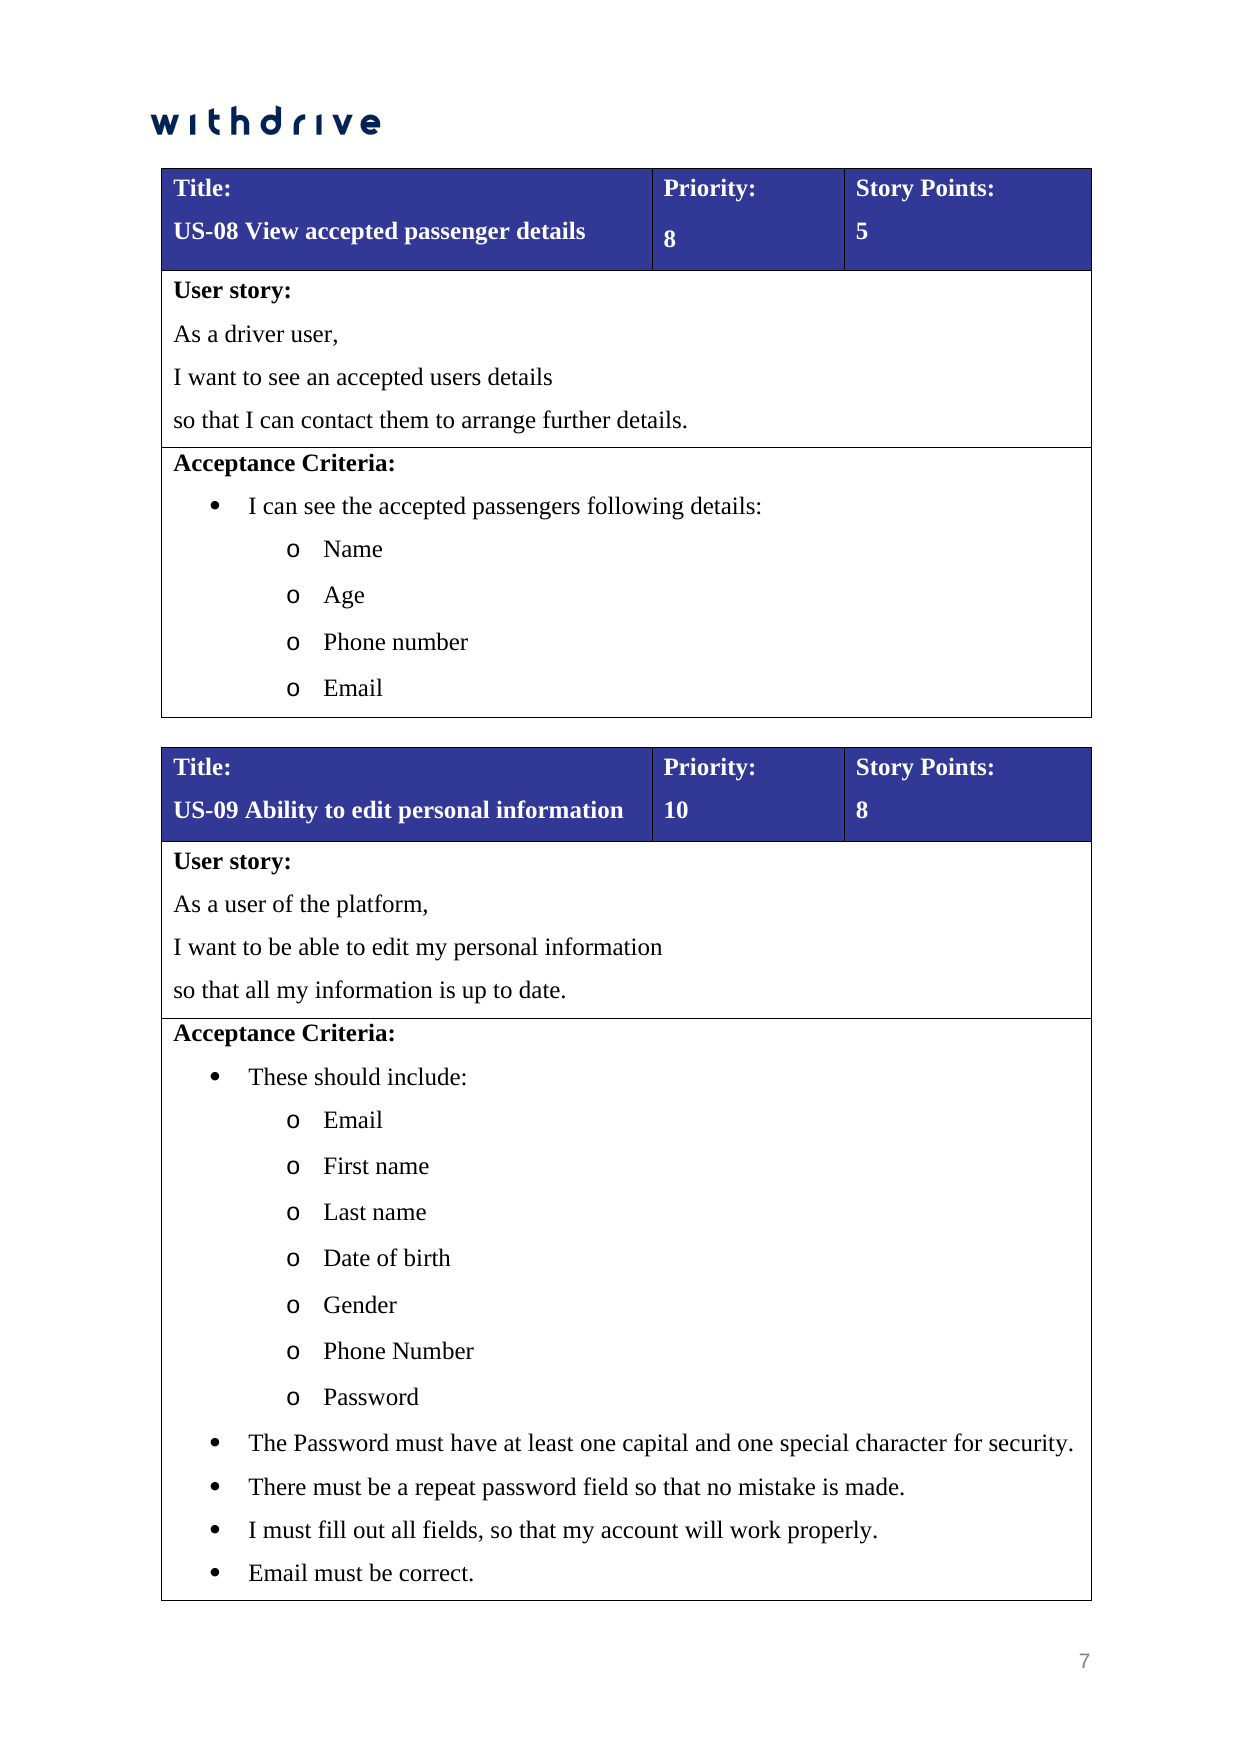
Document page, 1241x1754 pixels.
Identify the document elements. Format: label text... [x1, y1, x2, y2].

table_cell User story: As a user of the platform, I want to be able to edit my personal information so that all my information is up to date. [162, 842, 1091, 1017]
table_header Title: US-08 View accepted passenger details [162, 169, 652, 270]
table_header Story Points: 8 [845, 748, 1091, 841]
table_header Priority: 10 [653, 748, 844, 841]
table_header Title: US-09 Ability to edit personal information [162, 748, 652, 841]
table_cell Acceptance Criteria: I can see the accepted passengers following details: Name Age Phone number Email [162, 448, 1091, 717]
picture [150, 105, 381, 135]
table_header Story Points: 5 [845, 169, 1091, 270]
table_header Priority: 8 [653, 169, 844, 270]
table_cell Acceptance Criteria: These should include: Email First name Last name Date of birth Gender Phone Number Password The Password must have at least one capital and one special character for security. There must be a repeat password field so that no mistake is made. I must fill out all fields, so that my account will work properly. Email must be correct. [162, 1019, 1091, 1600]
table_cell User story: As a driver user, I want to see an accepted users details so that I can contact them to arrange further details. [162, 271, 1091, 447]
